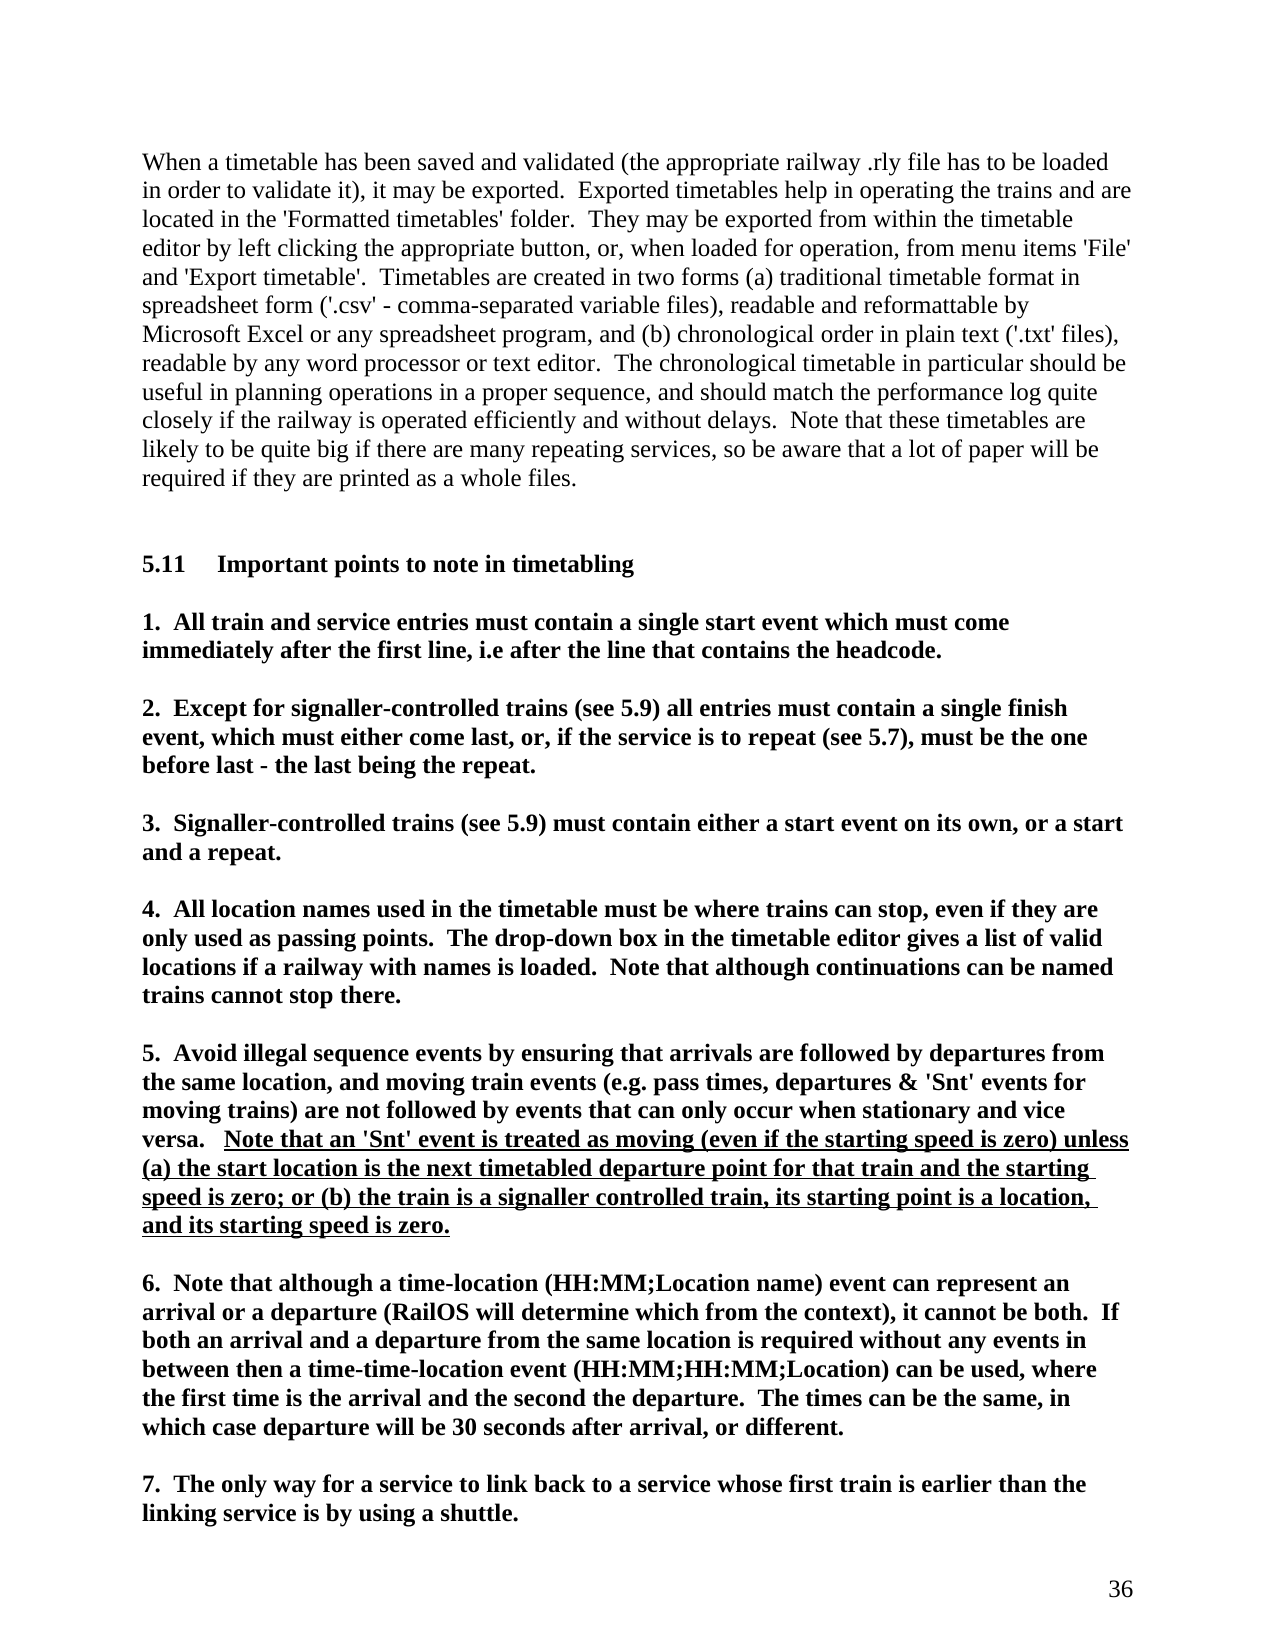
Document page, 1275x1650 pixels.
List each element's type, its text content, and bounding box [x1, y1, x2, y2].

text 5. Avoid illegal sequence events by ensuring that arrivals are followed by departures from the same location, and moving train events (e.g. pass times, departures & 'Snt' events for moving trains) are not followed by events that can only occur when stationary and vice versa. Note that an 'Snt' event is treated as moving (even if the starting speed is zero) unless (a) the start location is the next timetabled departure point for that train and the starting speed is zero; or (b) the train is a signaller controlled train, its starting point is a location, and its starting speed is zero. [142, 1038, 1133, 1239]
text 3. Signaller-controlled trains (see 5.9) must contain either a start event on its own, or a start and a repeat. [142, 808, 1133, 866]
text When a timetable has been saved and validated (the appropriate railway .rly file has to be loaded in order to validate it), it may be exported. Exported timetables help in operating the trains and are located in the 'Formatted timetables' folder. They may be exported from within the timetable editor by left clicking the appropriate button, or, when loaded for operation, from menu items 'File' and 'Export timetable'. Timetables are created in two forms (a) traditional timetable format in spreadsheet form ('.csv' - comma-separated variable files), readable and reformattable by Microsoft Excel or any spreadsheet program, and (b) chronological order in plain text ('.txt' files), readable by any word processor or text editor. The chronological timetable in particular should be useful in planning operations in a proper sequence, and should match the performance log quite closely if the railway is operated efficiently and without delays. Note that these timetables are likely to be quite big if there are many repeating services, so be aware that a lot of paper will be required if they are printed as a whole files. [142, 147, 1133, 492]
text 1. All train and service entries must contain a single start event which must come immediately after the first line, i.e after the line that contains the headcode. [142, 607, 1133, 664]
text 5.11 Important points to note in timetabling [142, 549, 1133, 578]
text 7. The only way for a service to link back to a service whose first train is earlier than the linking service is by using a shuttle. [142, 1469, 1133, 1527]
text 2. Except for signaller-controlled trains (see 5.9) all entries must contain a single finish event, which must either come last, or, if the service is to repeat (see 5.7), must be the one before last - the last being the repeat. [142, 693, 1133, 779]
text 4. All location names used in the timetable must be where trains can stop, even if they are only used as passing points. The drop-down box in the timetable editor gives a list of valid locations if a railway with names is loaded. Note that although continuations can be named trains cannot stop there. [142, 894, 1133, 1009]
